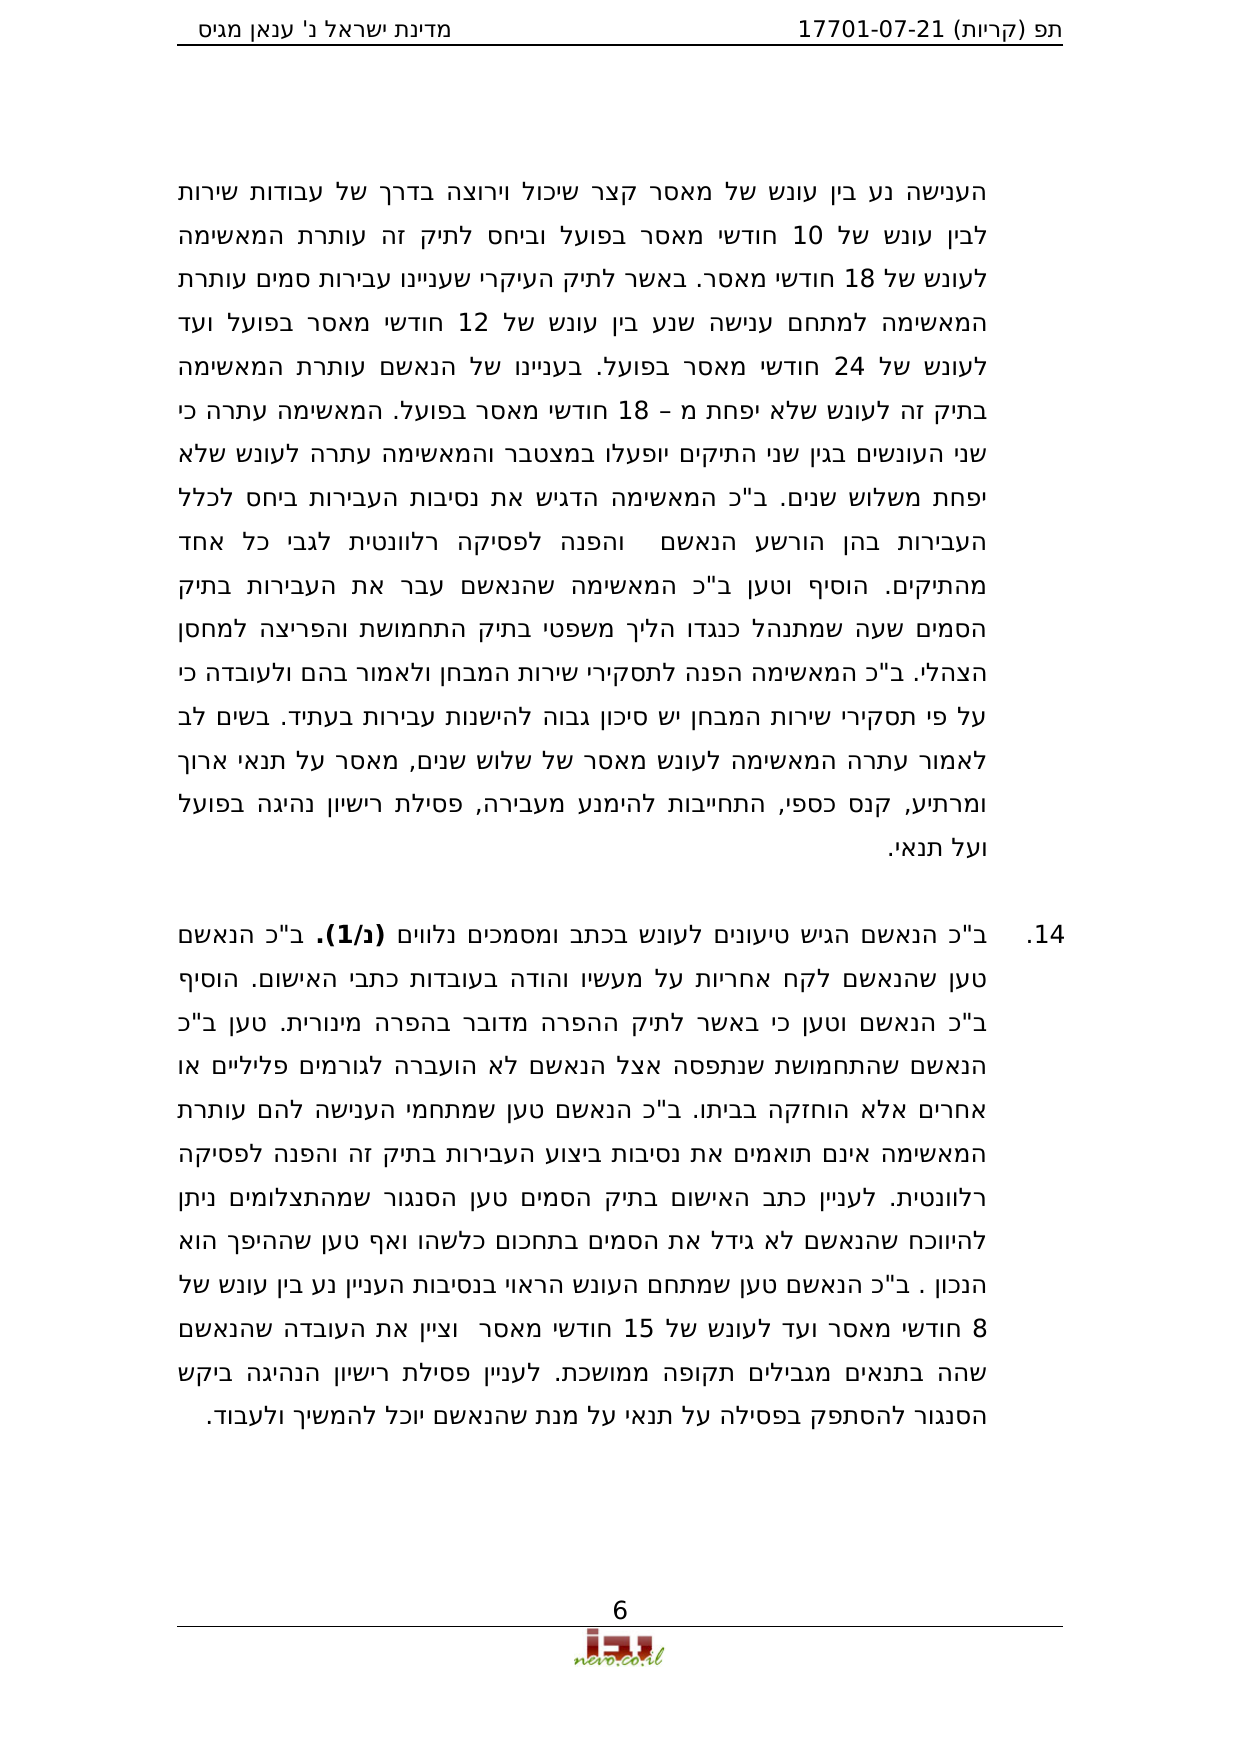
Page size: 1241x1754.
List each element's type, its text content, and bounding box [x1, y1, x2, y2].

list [177, 177, 1026, 863]
list ב"כ הנאשם הגיש טיעונים לעונש בכתב ומסמכים נלווים (נ/1). ב"כ הנאשם טען שהנאשם לקח אחריות על מעשיו והודה בעובדות כתבי האישום. הוסיף ב"כ הנאשם וטען כי באשר לתיק ההפרה מדובר בהפרה מינורית. טען ב"כ הנאשם שהתחמושת שנתפסה אצל הנאשם לא הועברה לגורמים פליליים או אחרים אלא הוחזקה בביתו. ב"כ הנאשם טען שמתחמי הענישה להם עותרת המאשימה אינם תואמים את נסיבות ביצוע העבירות בתיק זה והפנה לפסיקה רלוונטית. לעניין כתב האישום בתיק הסמים טען הסנגור שמהתצלומים ניתן להיווכח שהנאשם לא גידל את הסמים בתחכום כלשהו ואף טען שההיפך הוא הנכון . ב"כ הנאשם טען שמתחם העונש הראוי בנסיבות העניין נע בין עונש של 8 חודשי מאסר ועד לעונש של 15 חודשי מאסר וציין את העובדה שהנאשם שהה בתנאים מגבילים תקופה ממושכת. לעניין פסילת רישיון הנהיגה ביקש הסנגור להסתפק בפסילה על תנאי על מנת שהנאשם יוכל להמשיך ולעבוד. [177, 920, 1026, 1431]
picture [574, 1628, 666, 1667]
